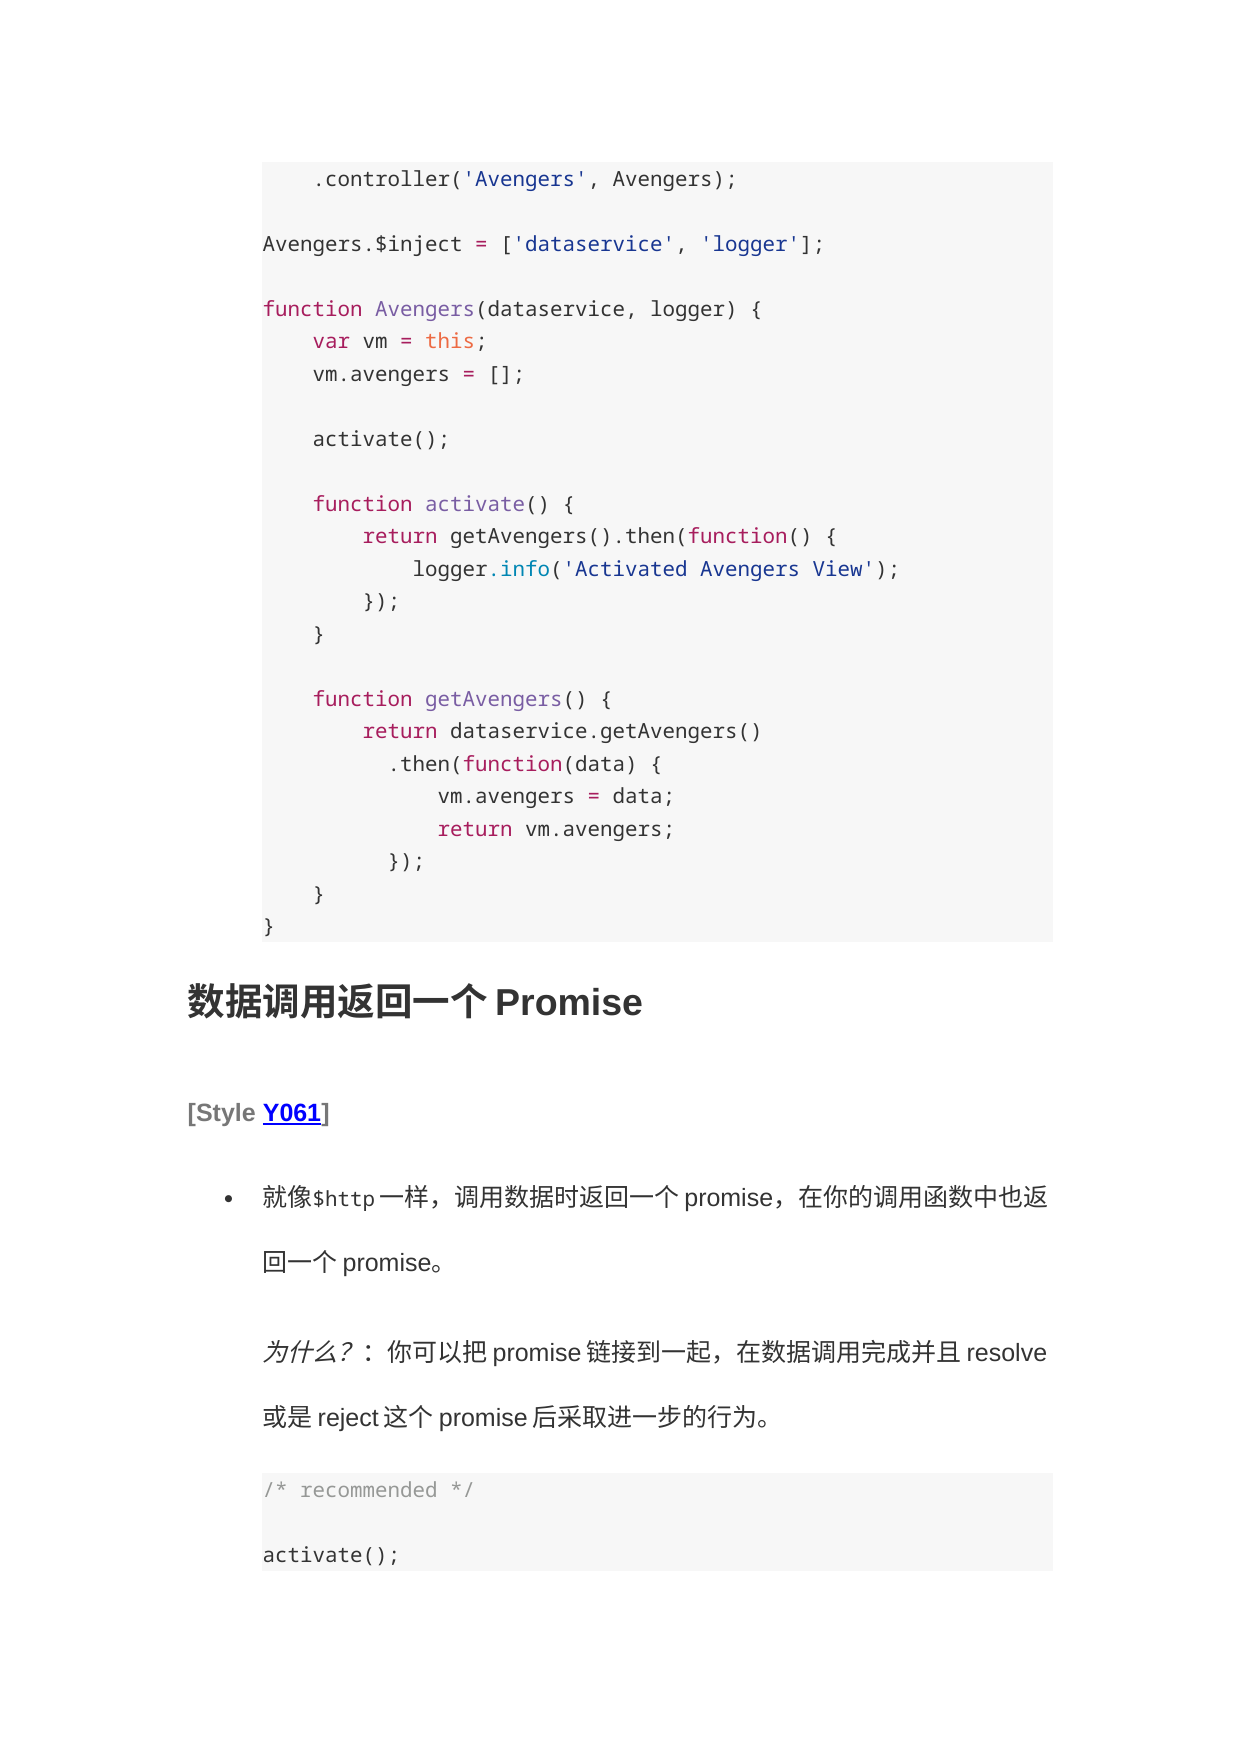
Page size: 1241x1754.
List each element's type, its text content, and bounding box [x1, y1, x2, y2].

text return getAvengers().then(function() { [262, 519, 1053, 552]
text Avengers.$inject = ['dataservice', 'logger']; [262, 227, 1053, 259]
text activate(); [262, 1538, 1053, 1571]
text vm.avengers = []; [262, 357, 1053, 389]
text }); [262, 844, 1053, 877]
text return dataservice.getAvengers() [262, 714, 1053, 747]
text return vm.avengers; [262, 812, 1053, 844]
text .controller('Avengers', Avengers); [262, 162, 1053, 194]
text activate(); [262, 422, 1053, 454]
text var vm = this; [262, 324, 1053, 357]
text } [262, 617, 1053, 649]
text 为什么？：你可以把promise链接到一起，在数据调用完成并且resolve或是reject这个promise后采取进一步的行为。 [262, 1318, 1053, 1448]
text }); [262, 584, 1053, 617]
text vm.avengers = data; [262, 779, 1053, 812]
text .then(function(data) { [262, 747, 1053, 779]
text } [262, 877, 1053, 909]
text function activate() { [262, 487, 1053, 519]
subtitle [Style Y061] [187, 1097, 1053, 1129]
text logger.info('Activated Avengers View'); [262, 552, 1053, 584]
list 就像$http一样，调用数据时返回一个promise，在你的调用函数中也返回一个promise。 [225, 1163, 1053, 1293]
text function getAvengers() { [262, 682, 1053, 714]
subtitle 数据调用返回一个Promise [187, 967, 1053, 1032]
text function Avengers(dataservice, logger) { [262, 292, 1053, 324]
text /* recommended */ [262, 1473, 1053, 1506]
text } [262, 909, 1053, 942]
